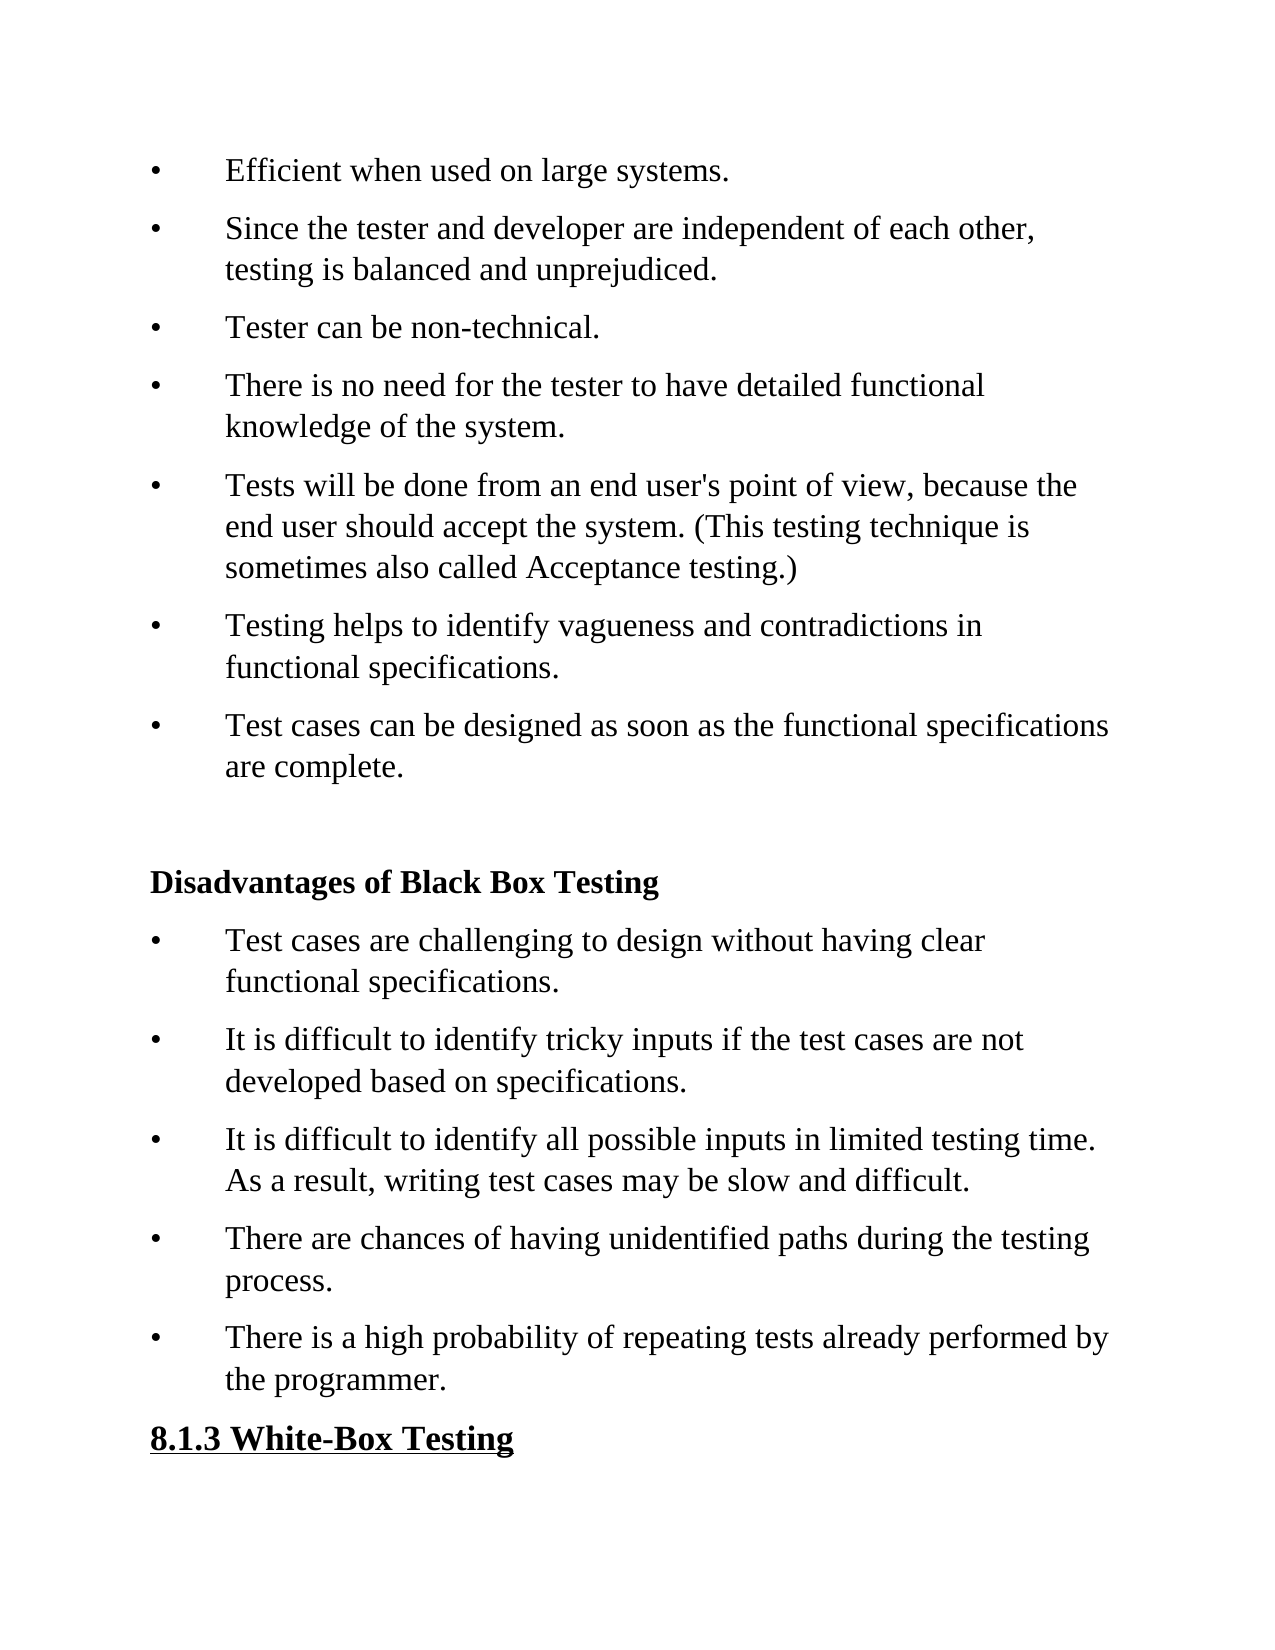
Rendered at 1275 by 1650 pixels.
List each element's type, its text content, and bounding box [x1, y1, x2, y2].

text • There are chances of having unidentified paths during the testing process. [150, 1218, 1125, 1298]
text • Testing helps to identify vagueness and contradictions in functional specifications. [150, 606, 1125, 685]
text • Efficient when used on large systems. [150, 150, 1125, 188]
text • Since the tester and developer are independent of each other, testing is balanced and unprejudiced. [150, 208, 1125, 288]
text Disadvantages of Black Box Testing [150, 862, 1125, 901]
text 8.1.3 White-Box Testing [150, 1417, 1125, 1458]
text • It is difficult to identify tricky inputs if the test cases are not developed based on specifications. [150, 1020, 1125, 1099]
text • Test cases are challenging to design without having clear functional specifications. [150, 920, 1125, 1000]
text • It is difficult to identify all possible inputs in limited testing time. As a result, writing test cases may be slow and difficult. [150, 1119, 1125, 1199]
text • There is no need for the tester to have detailed functional knowledge of the system. [150, 365, 1125, 445]
text • Test cases can be designed as soon as the functional specifications are complete. [150, 705, 1125, 784]
text • Tester can be non-technical. [150, 307, 1125, 346]
text • Tests will be done from an end user's point of view, because the end user should accept the system. (This testing technique is sometimes also called Acceptance testing.) [150, 465, 1125, 586]
text • There is a high probability of repeating tests already performed by the programmer. [150, 1318, 1125, 1397]
